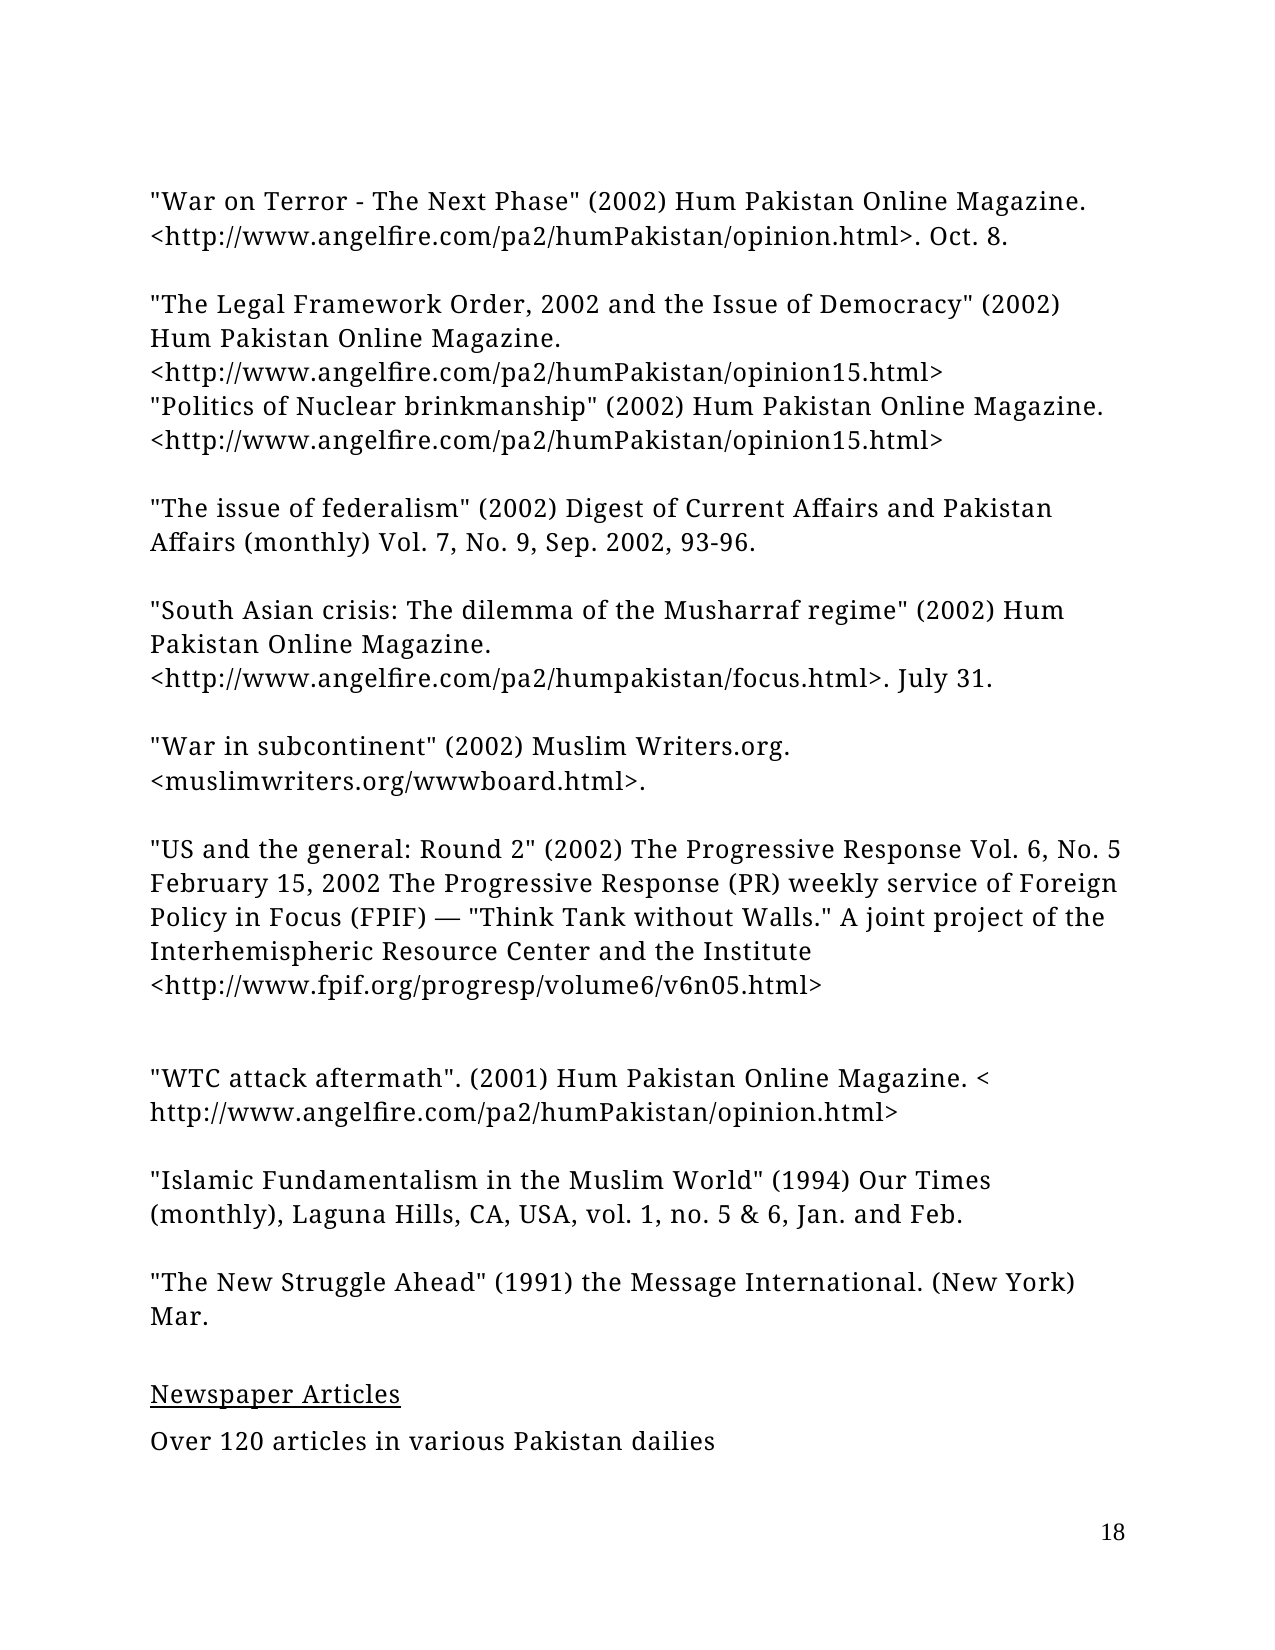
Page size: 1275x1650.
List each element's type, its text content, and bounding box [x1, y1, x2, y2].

text Newspaper Articles [150, 1377, 1125, 1411]
text Over 120 articles in various Pakistan dailies [150, 1423, 1125, 1457]
text "WTC attack aftermath". (2001) Hum Pakistan Online Magazine. < http://www.angelfire.com/pa2/humPakistan/opinion.html> "Islamic Fundamentalism in the Muslim World" (1994) Our Times (monthly), Laguna Hills, CA, USA, vol. 1, no. 5 & 6, Jan. and Feb. "The New Struggle Ahead" (1991) the Message International. (New York) Mar. [150, 1061, 1125, 1364]
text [150, 150, 1125, 1002]
